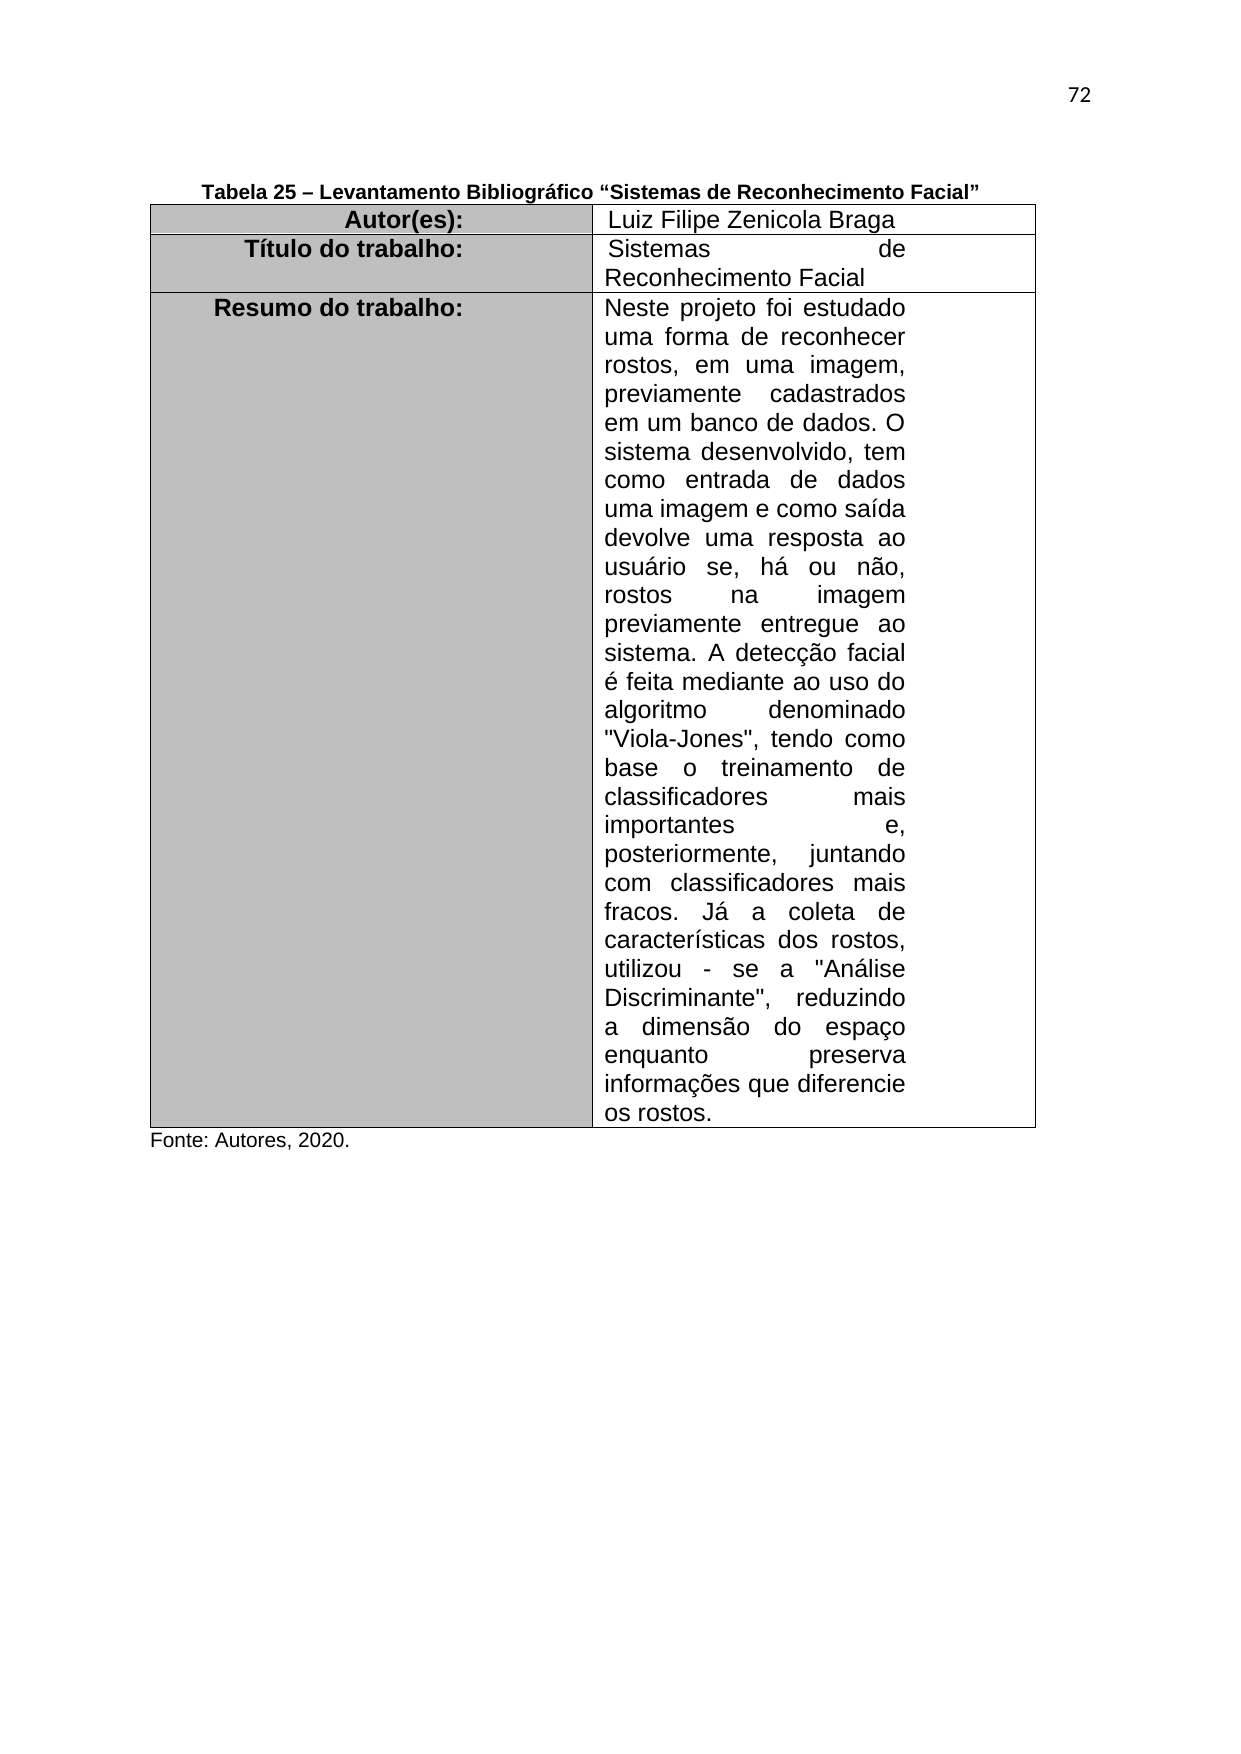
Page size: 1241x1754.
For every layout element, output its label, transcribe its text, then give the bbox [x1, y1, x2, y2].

table_header Luiz Filipe Zenicola Braga [593, 205, 1035, 233]
text Tabela 25 – Levantamento Bibliográfico “Sistemas de Reconhecimento Facial” [150, 180, 1032, 204]
table_cell Sistemas de Reconhecimento Facial [593, 235, 1035, 292]
table_cell Título do trabalho: [151, 235, 592, 292]
table_header Autor(es): [151, 205, 592, 233]
table_cell Neste projeto foi estudado uma forma de reconhecer rostos, em uma imagem, previamente cadastrados em um banco de dados. O sistema desenvolvido, tem como entrada de dados uma imagem e como saída devolve uma resposta ao usuário se, há ou não, rostos na imagem previamente entregue ao sistema. A detecção facial é feita mediante ao uso do algoritmo denominado "Viola-Jones", tendo como base o treinamento de classificadores mais importantes e, posteriormente, juntando com classificadores mais fracos. Já a coleta de características dos rostos, utilizou - se a "Análise Discriminante", reduzindo a dimensão do espaço enquanto preserva informações que diferencie os rostos. [593, 293, 1035, 1127]
list Fonte: Autores, 2020. [150, 1128, 1091, 1152]
table_cell Resumo do trabalho: [151, 293, 592, 1127]
